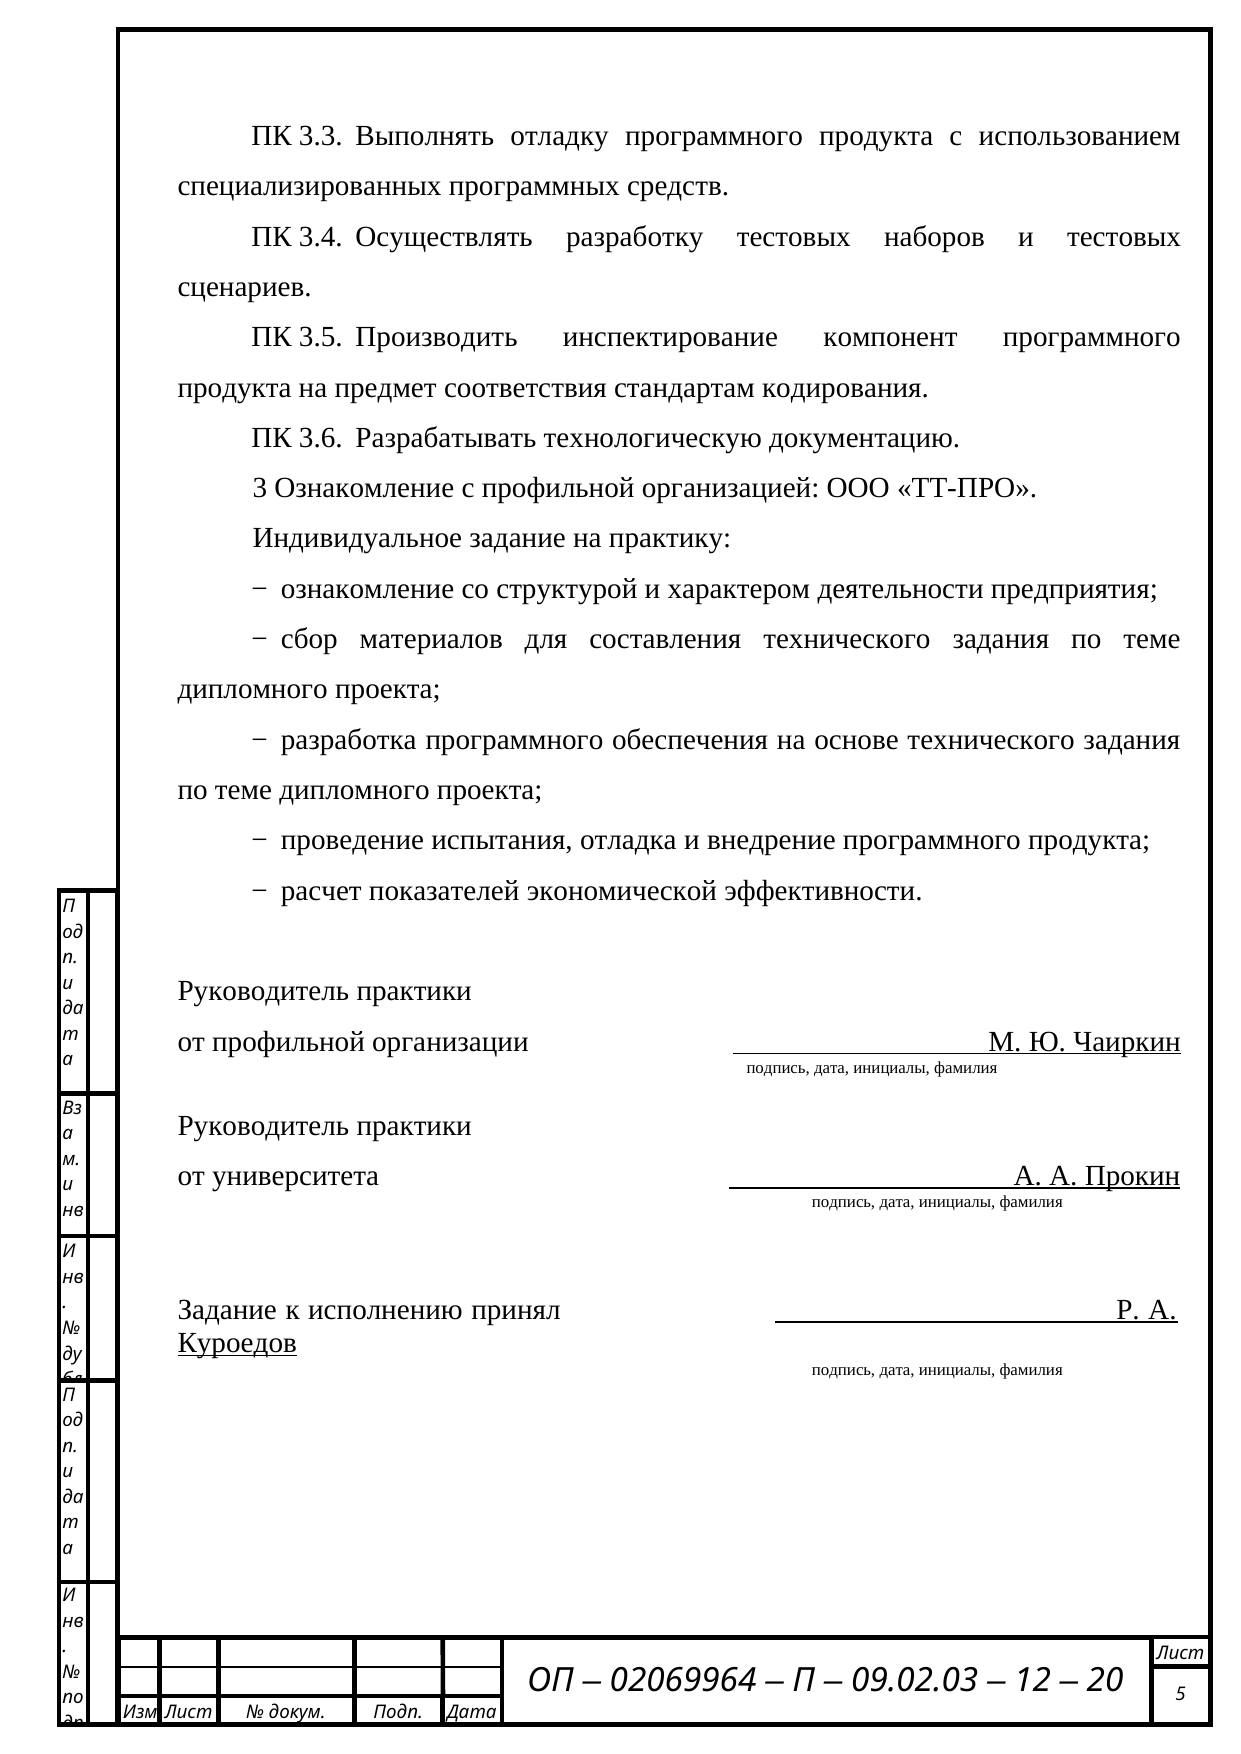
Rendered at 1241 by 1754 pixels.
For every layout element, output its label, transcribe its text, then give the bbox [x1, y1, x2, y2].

text подпись, дата, инициалы, фамилия [177, 1057, 1181, 1091]
text 3 Ознакомление с профильной организацией: ООО «ТТ-ПРО». [177, 470, 1181, 504]
list расчет показателей экономической эффективности. [177, 873, 1181, 906]
list Производить инспектирование компонент программного продукта на предмет соответствия стандартам кодирования. [177, 319, 1181, 403]
list Разрабатывать технологическую документацию. [177, 420, 1181, 453]
list Осуществлять разработку тестовых наборов и тестовых сценариев. [177, 219, 1181, 303]
list проведение испытания, отладка и внедрение программного продукта; [177, 822, 1181, 856]
text Индивидуальное задание на практику: [177, 521, 1181, 554]
text подпись, дата, инициалы, фамилия [177, 1359, 1181, 1393]
text подпись, дата, инициалы, фамилия [177, 1191, 1181, 1225]
text от университета . А. А. Прокин [177, 1158, 1181, 1191]
list ознакомление со структурой и характером деятельности предприятия; [177, 571, 1181, 604]
text Задание к исполнению принял . Р. А. Куроедов [177, 1292, 1181, 1359]
list Выполнять отладку программного продукта с использованием специализированных программных средств. [177, 118, 1181, 202]
text Руководитель практики [177, 973, 1181, 1007]
list разработка программного обеспечения на основе технического задания по теме дипломного проекта; [177, 722, 1181, 806]
text от профильной организации . М. Ю. Чаиркин [177, 1024, 1181, 1057]
list сбор материалов для составления технического задания по теме дипломного проекта; [177, 621, 1181, 705]
text Руководитель практики [177, 1108, 1181, 1141]
